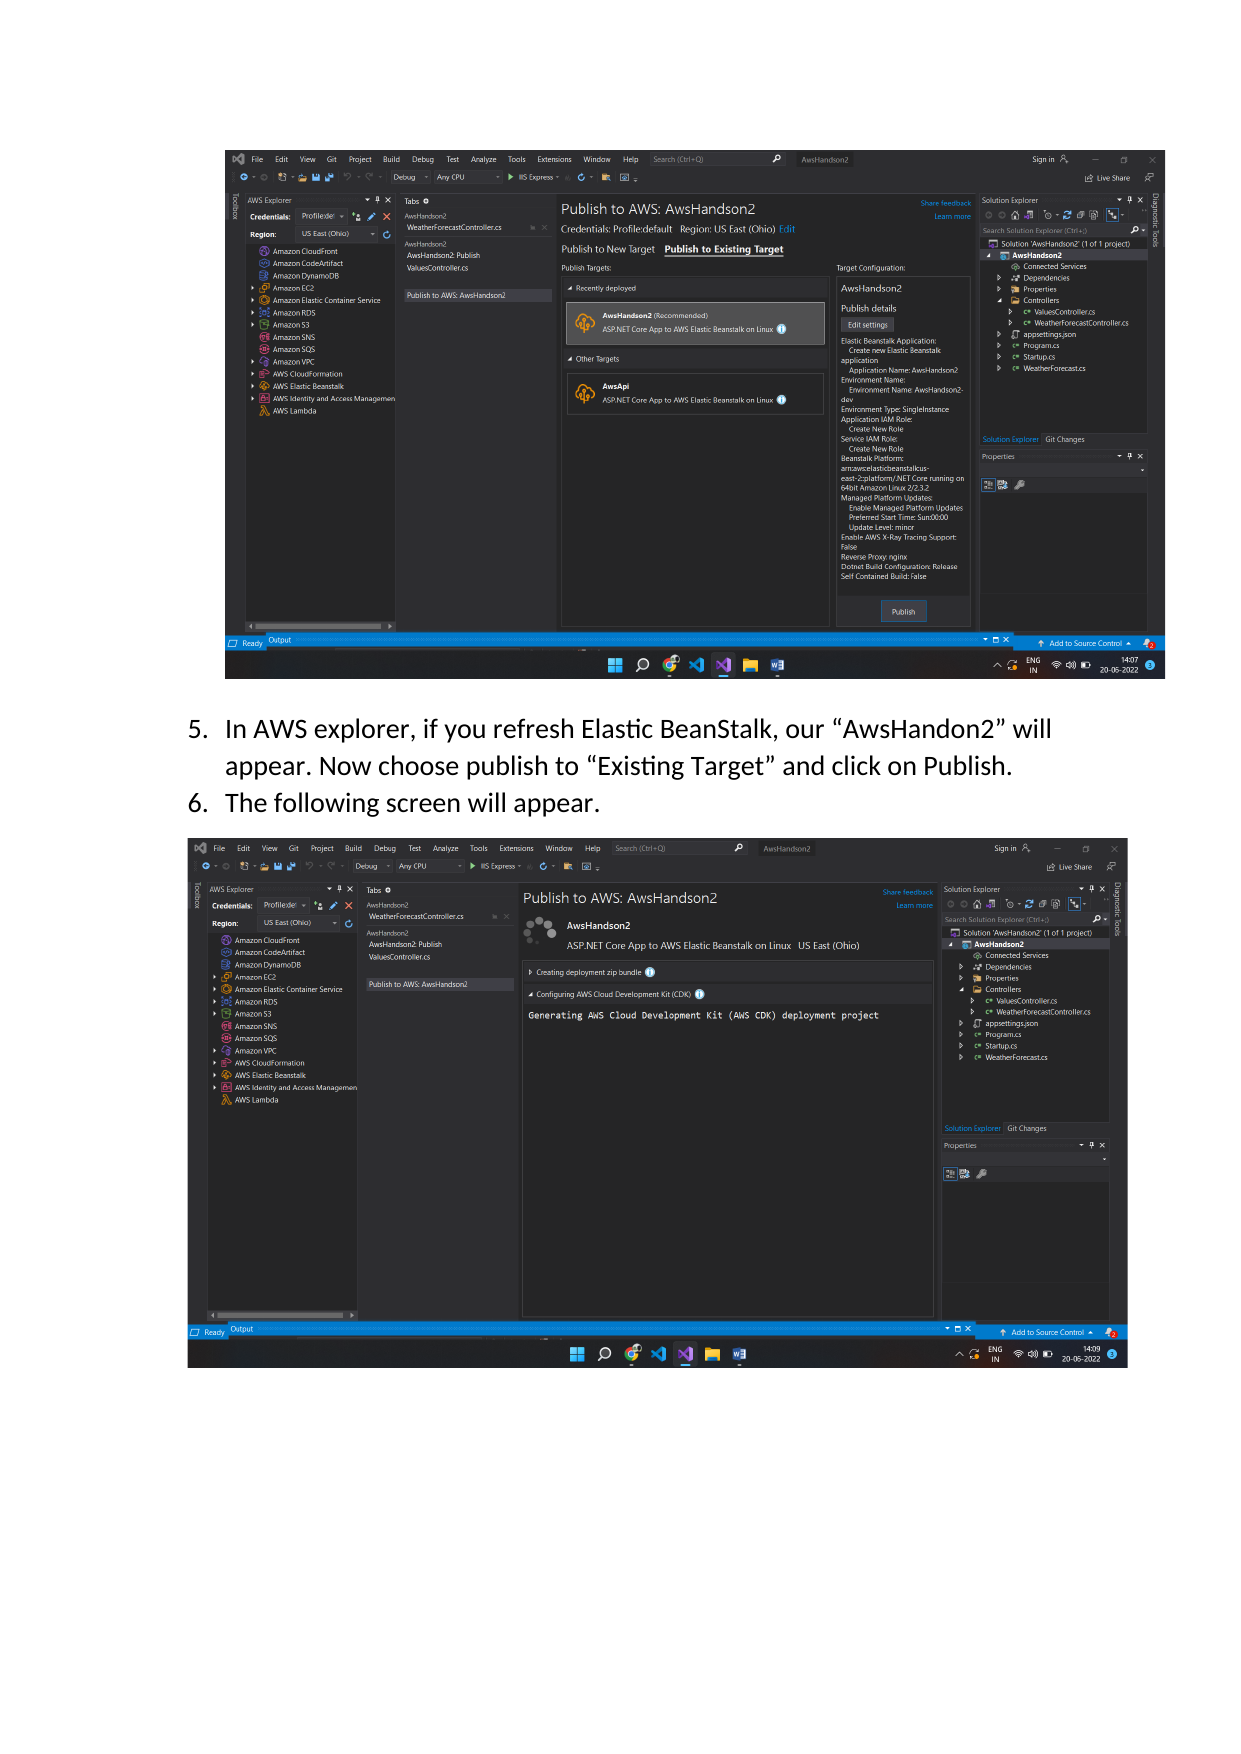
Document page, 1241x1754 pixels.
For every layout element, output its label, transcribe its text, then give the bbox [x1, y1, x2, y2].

list In AWS explorer, if you refresh Elastic BeanStalk, our “AwsHandon2” will appear. Now choose publish to “Existing Target” and click on Publish. [187, 711, 1090, 782]
list The following screen will appear. [187, 785, 1090, 819]
